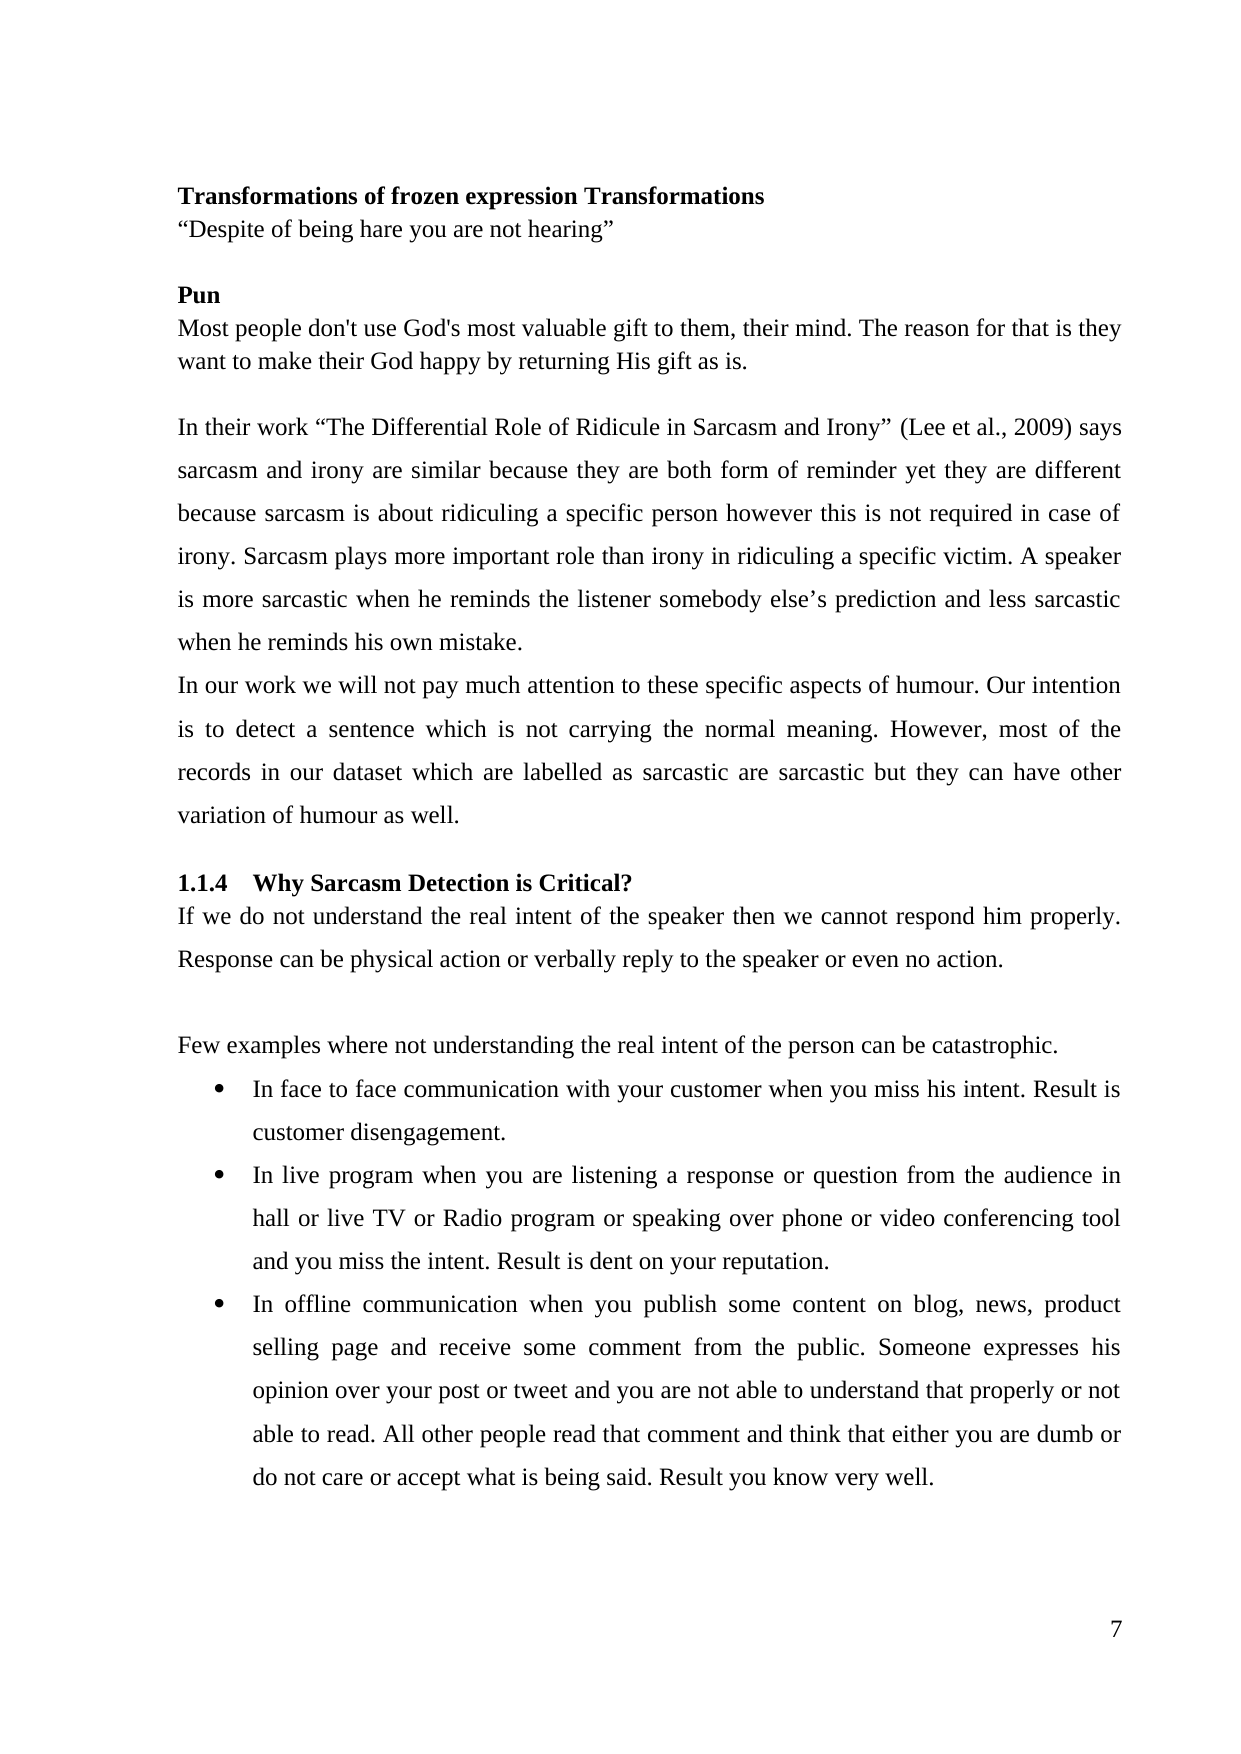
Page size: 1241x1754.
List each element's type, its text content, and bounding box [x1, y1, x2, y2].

text In their work “The Differential Role of Ridicule in Sarcasm and Irony” (Lee et al., 2009) says sarcasm and irony are similar because they are both form of reminder yet they are different because sarcasm is about ridiculing a specific person however this is not required in case of irony. Sarcasm plays more important role than irony in ridiculing a specific victim. A speaker is more sarcastic when he reminds the listener somebody else’s prediction and less sarcastic when he reminds his own mistake. [177, 412, 1122, 656]
text Transformations of frozen expression Transformations [177, 181, 1122, 209]
text “Despite of being hare you are not hearing” [177, 214, 1122, 242]
list In offline communication when you publish some content on blog, news, product selling page and receive some comment from the public. Someone expresses his opinion over your post or tweet and you are not able to understand that properly or not able to read. All other people read that comment and think that either you are dumb or do not care or accept what is being said. Result you know very well. [215, 1289, 1122, 1491]
text If we do not understand the real intent of the speaker then we cannot respond him properly. Response can be physical action or verbally reply to the speaker or even no action. [177, 901, 1122, 973]
list In live program when you are listening a response or question from the audience in hall or live TV or Radio program or speaking over phone or video conferencing tool and you miss the intent. Result is dent on your reputation. [215, 1160, 1122, 1275]
subtitle Why Sarcasm Detection is Critical? [177, 868, 1122, 897]
list In face to face communication with your customer when you miss his intent. Result is customer disengagement. [215, 1074, 1122, 1146]
text Few examples where not understanding the real intent of the person can be catastrophic. [177, 1031, 1122, 1059]
text Most people don't use God's most valuable gift to them, their mind. The reason for that is they want to make their God happy by returning His gift as is. [177, 313, 1122, 374]
text Pun [177, 280, 1122, 308]
text In our work we will not pay much attention to these specific aspects of humour. Our intention is to detect a sentence which is not carrying the normal meaning. However, most of the records in our dataset which are labelled as sarcastic are sarcastic but they can have other variation of humour as well. [177, 671, 1122, 829]
